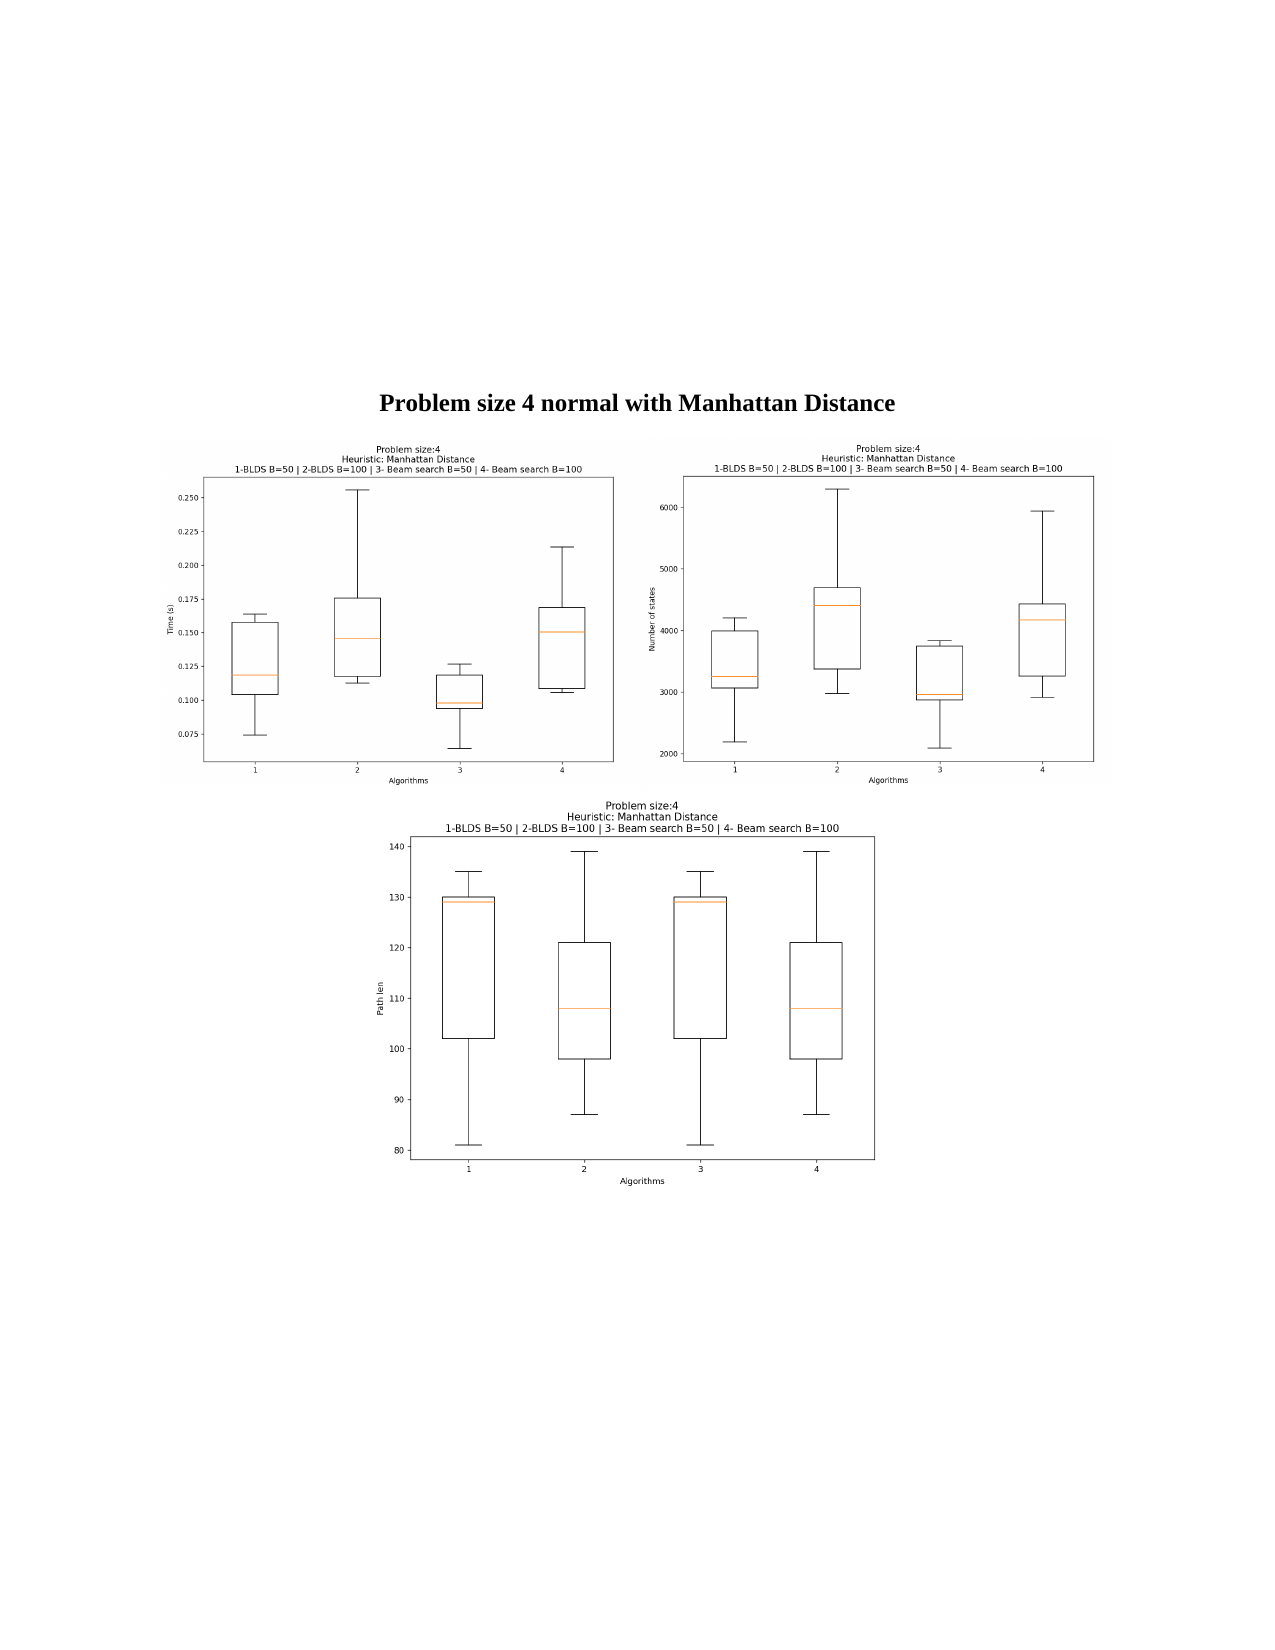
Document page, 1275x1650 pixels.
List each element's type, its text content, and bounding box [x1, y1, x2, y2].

picture [160, 436, 1115, 789]
picture [367, 790, 908, 1192]
text Problem size 4 normal with Manhattan Distance [150, 388, 1125, 417]
